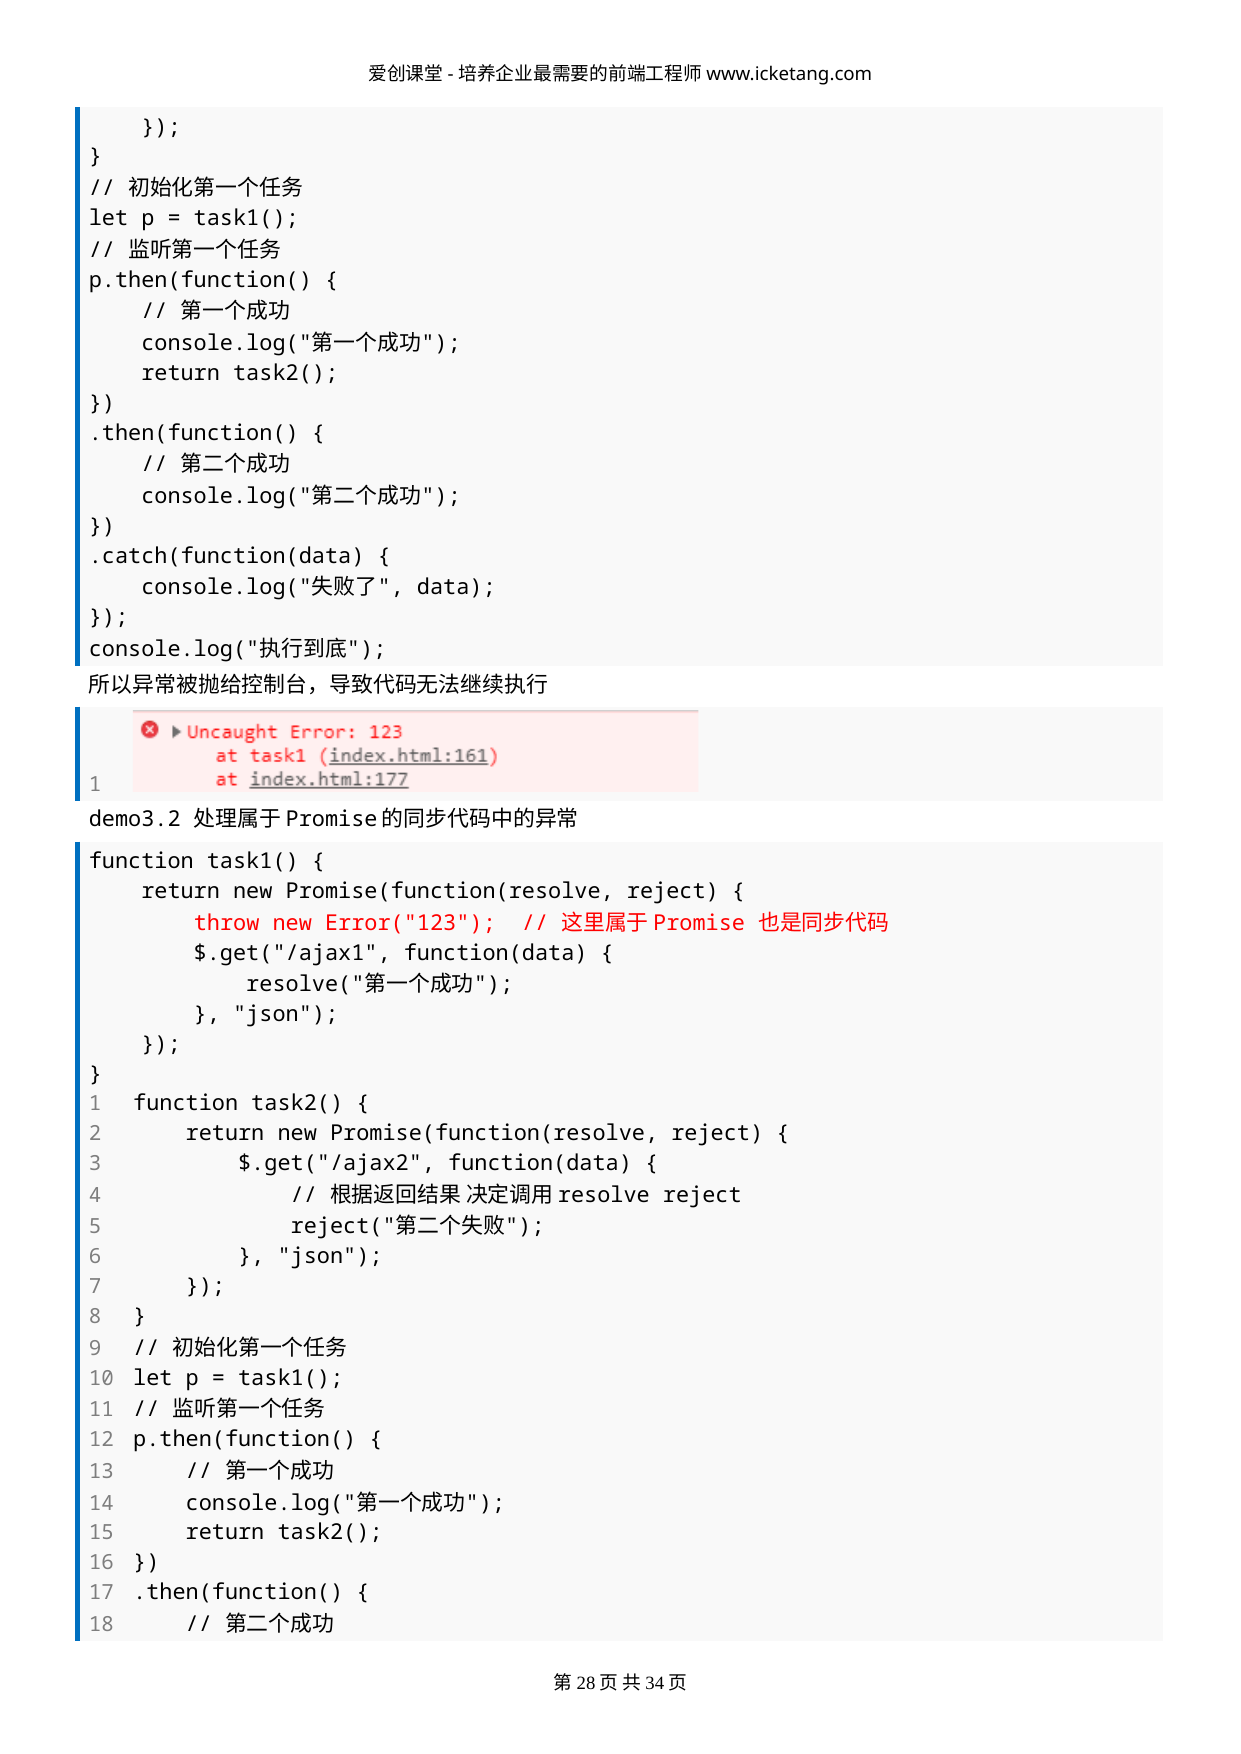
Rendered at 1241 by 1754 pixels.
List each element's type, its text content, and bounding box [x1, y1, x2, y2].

picture [132, 710, 699, 792]
text 所以异常被抛给控制台，导致代码无法继续执行 [88, 666, 1152, 699]
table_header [80, 842, 1163, 1641]
table_header [80, 707, 1163, 801]
text demo3.2 处理属于Promise的同步代码中的异常 [88, 801, 1152, 834]
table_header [80, 107, 1163, 666]
